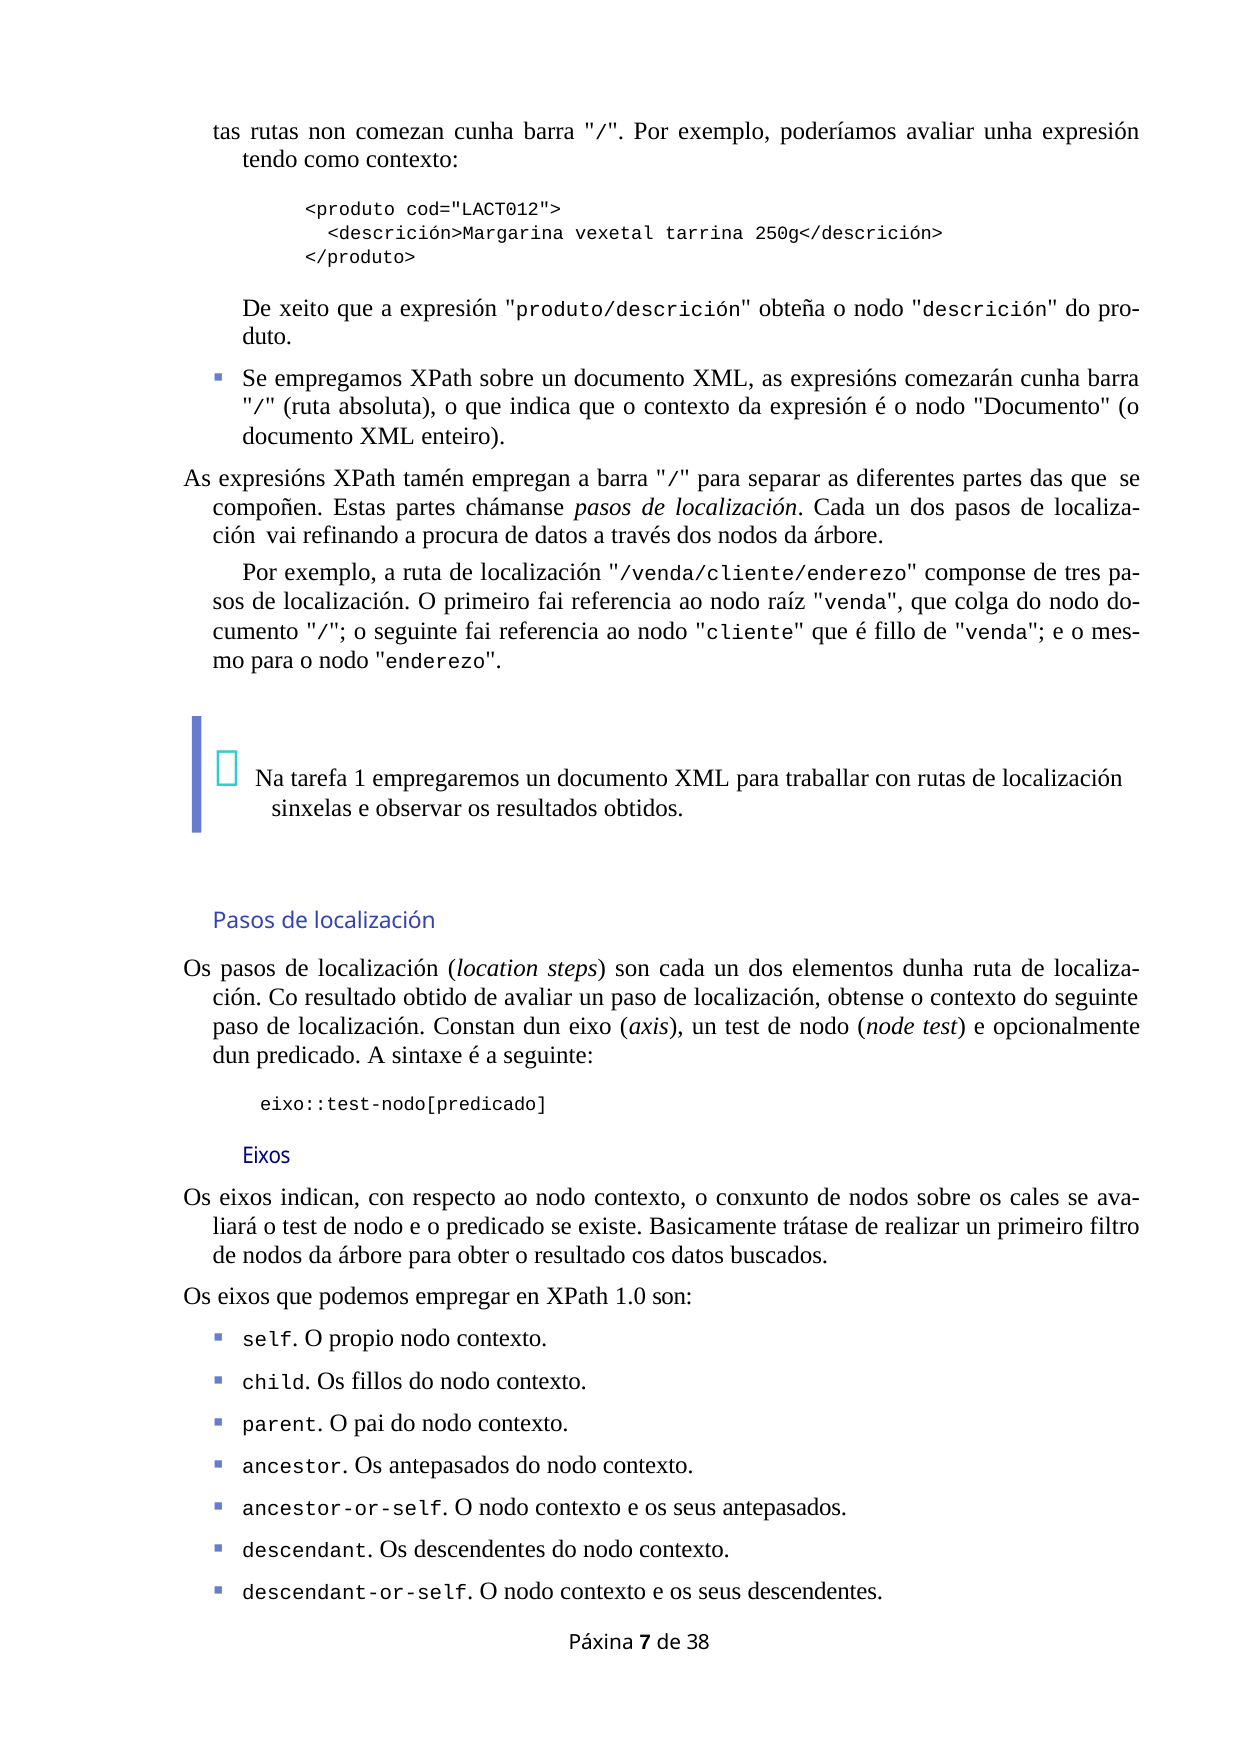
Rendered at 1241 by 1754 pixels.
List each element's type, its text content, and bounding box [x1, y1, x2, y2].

text De xeito que a expresión "produto/descrición" obteña o nodo "descrición" do pro- duto. [242, 294, 1140, 350]
text Os eixos indican, con respecto ao nodo contexto, o conxunto de nodos sobre os cales se ava- liará o test de nodo e o predicado se existe. Basicamente trátase de realizar un primeiro filtro de nodos da árbore para obter o resultado cos datos buscados. [183, 1182, 1140, 1269]
list ancestor. Os antepasados do nodo contexto. [212, 1450, 1152, 1479]
list ancestor-or-self. O nodo contexto e os seus antepasados. [212, 1492, 1152, 1522]
list descendant-or-self. O nodo contexto e os seus descendentes. [212, 1576, 1152, 1606]
list child. Os fillos do nodo contexto. [212, 1366, 1152, 1395]
text Os pasos de localización (location steps) son cada un dos elementos dunha ruta de localiza- ción. Co resultado obtido de avaliar un paso de localización, obtense o contexto do seguinte paso de localización. Constan dun eixo (axis), un test de nodo (node test) e opcionalmente dun predicado. A sintaxe é a seguinte: [183, 953, 1140, 1068]
text Pasos de localización [212, 904, 1152, 935]
text Por exemplo, a ruta de localización "/venda/cliente/enderezo" componse de tres pa- sos de localización. O primeiro fai referencia ao nodo raíz "venda", que colga do nodo do- cumento "/"; o seguinte fai referencia ao nodo "cliente" que é fillo de "venda"; e o mes- mo para o nodo "enderezo". [212, 557, 1140, 675]
list parent. O pai do nodo contexto. [212, 1408, 1152, 1437]
list descendant. Os descendentes do nodo contexto. [212, 1534, 1152, 1564]
text Os eixos que podemos empregar en XPath 1.0 son: [183, 1281, 1152, 1310]
text tas rutas non comezan cunha barra "/". Por exemplo, poderíamos avaliar unha expresión tendo como contexto: [213, 117, 1140, 173]
list self. O propio nodo contexto. [212, 1323, 1152, 1353]
text <produto cod="LACT012"> [305, 199, 1152, 221]
text eixo::test-nodo[predicado] [260, 1095, 1152, 1116]
text Eixos [242, 1139, 1152, 1171]
text <descrición>Margarina vexetal tarrina 250g</descrición> [327, 224, 1152, 245]
text </produto> [305, 248, 1152, 269]
text As expresións XPath tamén empregan a barra "/" para separar as diferentes partes das que se compoñen. Estas partes chámanse pasos de localización. Cada un dos pasos de localiza- ción vai refinando a procura de datos a través dos nodos da árbore. [183, 464, 1140, 549]
text  Na tarefa 1 empregaremos un documento XML para traballar con rutas de localización sinxelas e observar os resultados obtidos. [212, 741, 1152, 822]
list Se empregamos XPath sobre un documento XML, as expresións comezarán cunha barra "/" (ruta absoluta), o que indica que o contexto da expresión é o nodo "Documento" (o documento XML enteiro). [212, 363, 1140, 450]
